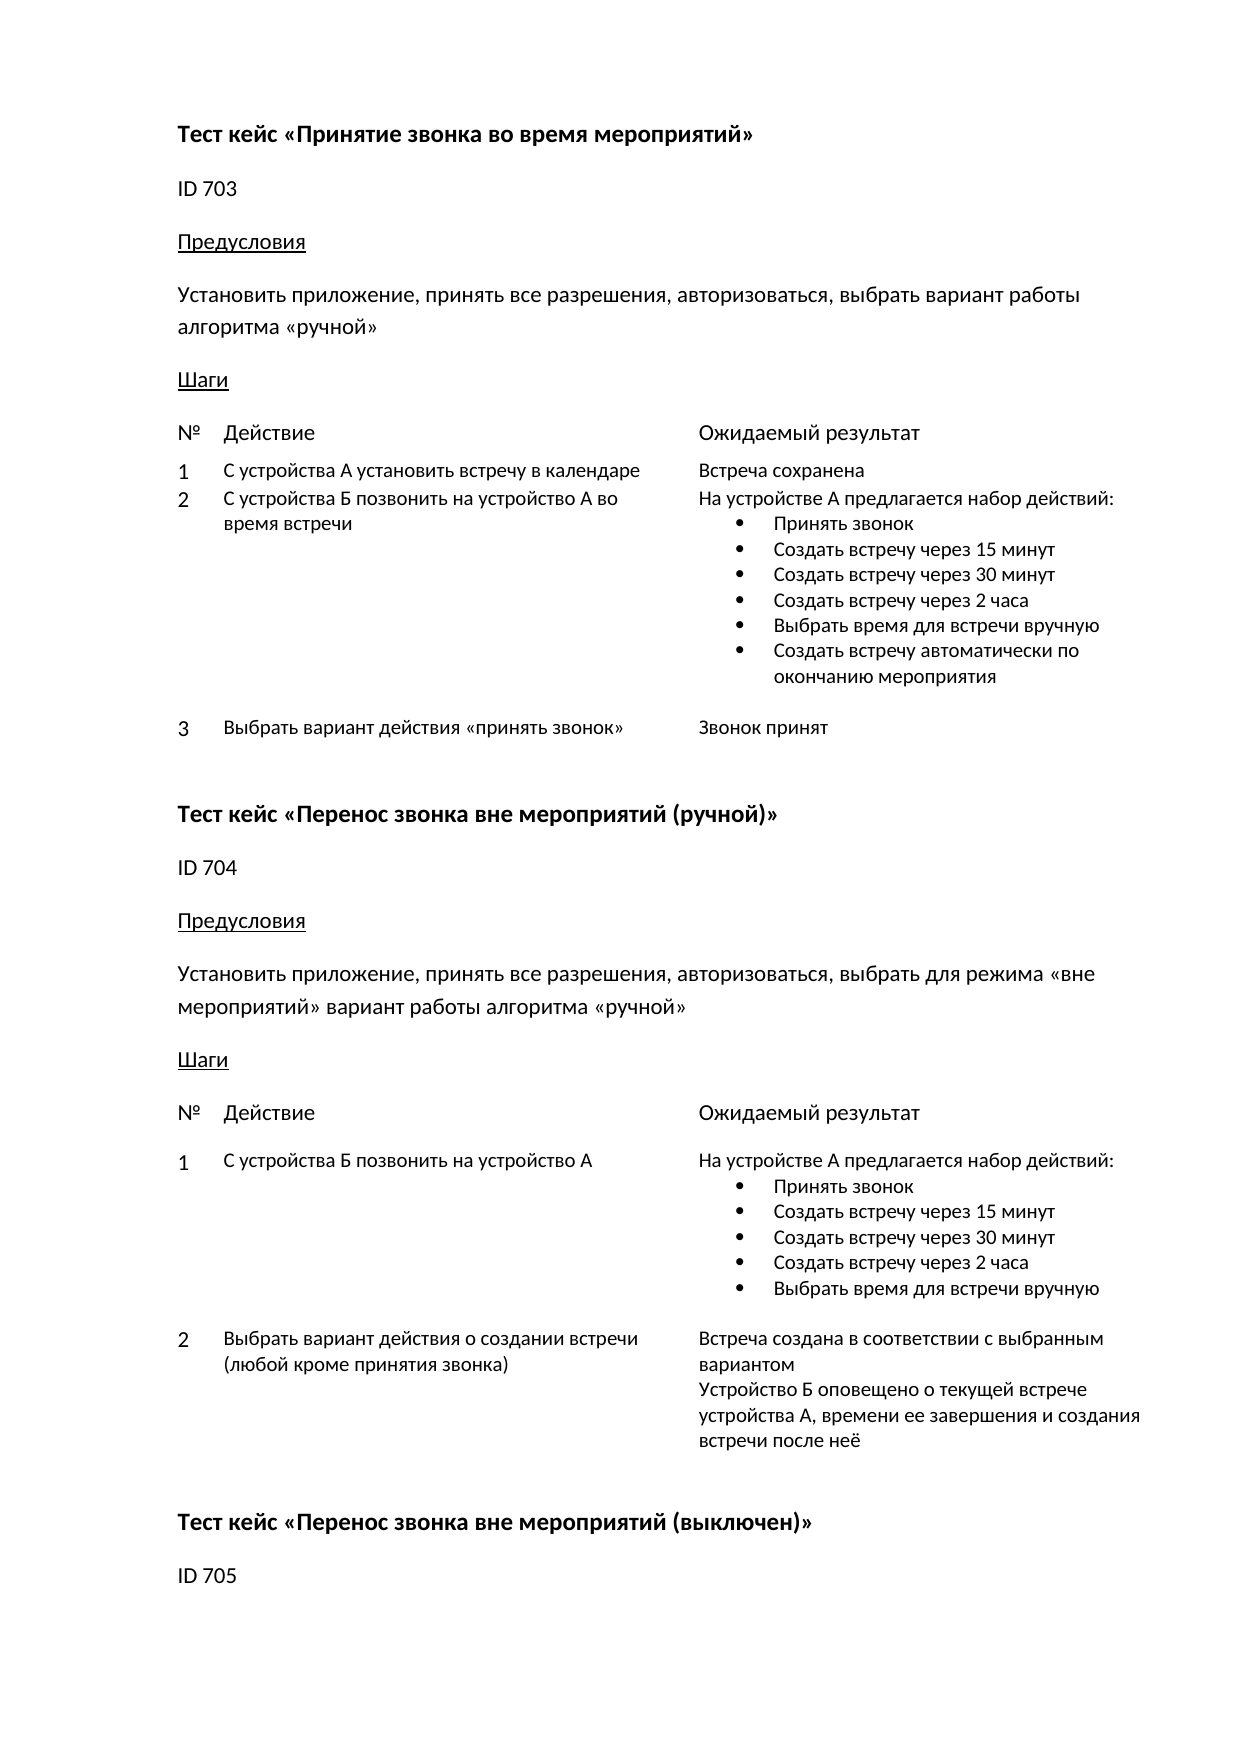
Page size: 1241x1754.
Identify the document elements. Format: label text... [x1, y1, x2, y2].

table_cell 2 [166, 485, 212, 714]
table_header Действие [212, 418, 687, 457]
text Шаги [177, 365, 1152, 393]
text ID 705 [177, 1562, 1152, 1589]
text ID 703 [177, 174, 1152, 202]
table_header № [166, 1098, 212, 1148]
table_cell С устройства Б позвонить на устройство А во время встречи [212, 485, 687, 714]
table_cell 1 [166, 457, 212, 485]
text Тест кейс «Принятие звонка во время мероприятий» [177, 118, 1152, 149]
text Установить приложение, принять все разрешения, авторизоваться, выбрать вариант работы алгоритма «ручной» [177, 280, 1152, 340]
table_cell На устройстве А предлагается набор действий: Принять звонок Создать встречу через 15 минут Создать встречу через 30 минут Создать встречу через 2 часа Выбрать время для встречи вручную [687, 1148, 1163, 1326]
text Тест кейс «Перенос звонка вне мероприятий (ручной)» [177, 798, 1152, 828]
text ID 704 [177, 853, 1152, 882]
table_cell 2 [166, 1326, 212, 1453]
table_cell Выбрать вариант действия «принять звонок» [212, 714, 687, 742]
table_cell 3 [166, 714, 212, 742]
table_header Ожидаемый результат [687, 1098, 1163, 1148]
table_cell Звонок принят [687, 714, 1163, 742]
table_cell 1 [166, 1148, 212, 1326]
text Предусловия [177, 907, 1152, 934]
table_cell С устройства Б позвонить на устройство А [212, 1148, 687, 1326]
table_header Действие [212, 1098, 687, 1148]
text Предусловия [177, 227, 1152, 255]
table_cell Встреча создана в соответствии с выбранным вариантом Устройство Б оповещено о текущей встрече устройства А, времени ее завершения и создания встречи после неё [687, 1326, 1163, 1453]
table_cell Встреча сохранена [687, 457, 1163, 485]
text Шаги [177, 1045, 1152, 1073]
table_header Ожидаемый результат [687, 418, 1163, 457]
table_header № [166, 418, 212, 457]
table_cell С устройства А установить встречу в календаре [212, 457, 687, 485]
text Установить приложение, принять все разрешения, авторизоваться, выбрать для режима «вне мероприятий» вариант работы алгоритма «ручной» [177, 959, 1152, 1020]
table_cell Выбрать вариант действия о создании встречи (любой кроме принятия звонка) [212, 1326, 687, 1453]
text Тест кейс «Перенос звонка вне мероприятий (выключен)» [177, 1506, 1152, 1536]
